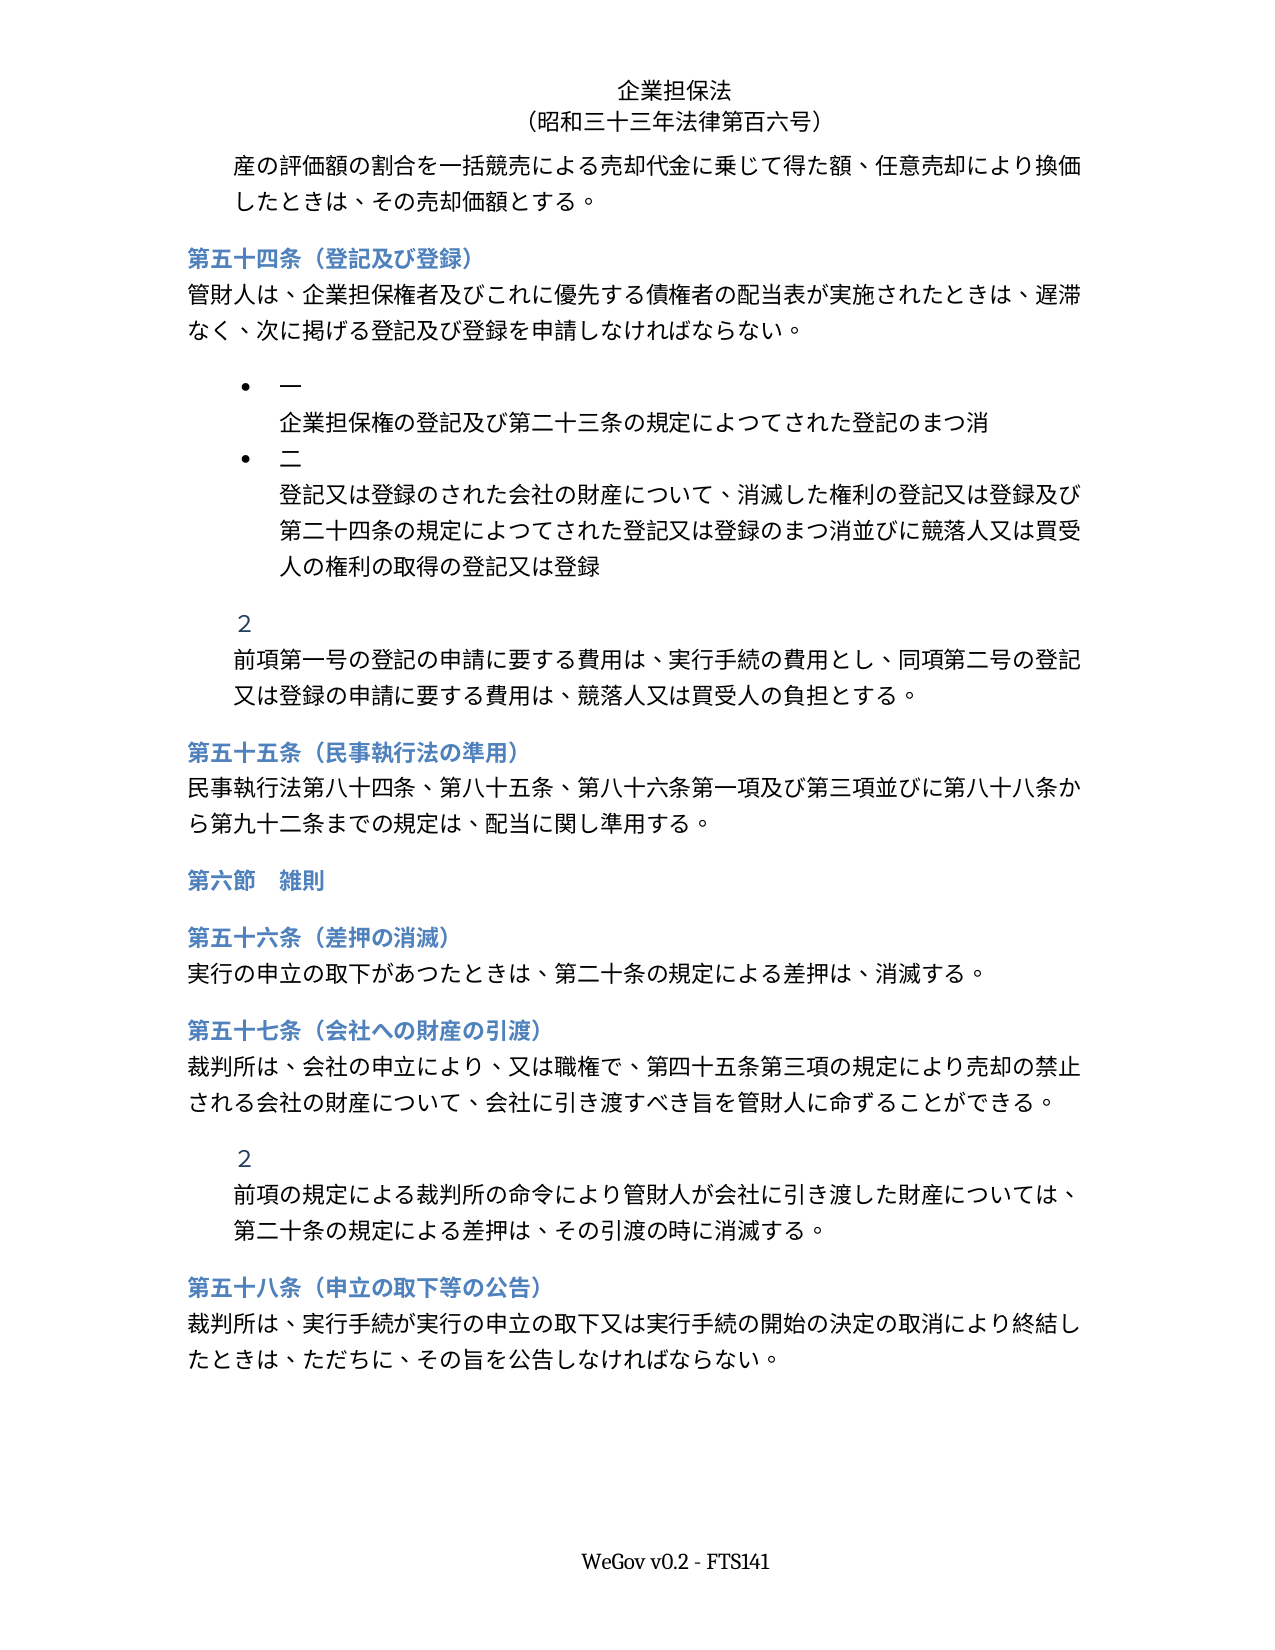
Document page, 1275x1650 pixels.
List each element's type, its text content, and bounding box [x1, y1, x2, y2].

subtitle 第五十八条（申立の取下等の公告） [187, 1272, 1087, 1303]
subtitle ２ [233, 608, 1087, 639]
list 一 企業担保権の登記及び第二十三条の規定によつてされた登記のまつ消 [242, 371, 1087, 438]
subtitle 第五十六条（差押の消滅） [187, 922, 1087, 953]
subtitle 第五十四条（登記及び登録） [187, 243, 1087, 274]
subtitle 第五十五条（民事執行法の準用） [187, 736, 1087, 768]
text 管財人は、企業担保権者及びこれに優先する債権者の配当表が実施されたときは、遅滞なく、次に掲げる登記及び登録を申請しなければならない。 [187, 279, 1087, 346]
text 前項の規定による裁判所の命令により管財人が会社に引き渡した財産については、第二十条の規定による差押は、その引渡の時に消滅する。 [233, 1179, 1087, 1246]
text 特別担保の目的となつている財産の価額は、一括競売により換価したときは、第三十八条第一項の規定による会社の総財産の評価額に対する同項の規定によるその財産の評価額の割合を一括競売による売却代金に乗じて得た額、任意売却により換価したときは、その売却価額とする。 [233, 150, 1087, 217]
list 二 登記又は登録のされた会社の財産について、消滅した権利の登記又は登録及び第二十四条の規定によつてされた登記又は登録のまつ消並びに競落人又は買受人の権利の取得の登記又は登録 [242, 443, 1087, 582]
text 実行の申立の取下があつたときは、第二十条の規定による差押は、消滅する。 [187, 958, 1087, 989]
subtitle ２ [233, 1143, 1087, 1174]
text 裁判所は、会社の申立により、又は職権で、第四十五条第三項の規定により売却の禁止される会社の財産について、会社に引き渡すべき旨を管財人に命ずることができる。 [187, 1051, 1087, 1118]
subtitle 第五十七条（会社への財産の引渡） [187, 1014, 1087, 1046]
subtitle 第六節 雑則 [187, 865, 1087, 896]
text 裁判所は、実行手続が実行の申立の取下又は実行手続の開始の決定の取消により終結したときは、ただちに、その旨を公告しなければならない。 [187, 1308, 1087, 1375]
text 民事執行法第八十四条、第八十五条、第八十六条第一項及び第三項並びに第八十八条から第九十二条までの規定は、配当に関し準用する。 [187, 772, 1087, 839]
text 前項第一号の登記の申請に要する費用は、実行手続の費用とし、同項第二号の登記又は登録の申請に要する費用は、競落人又は買受人の負担とする。 [233, 644, 1087, 711]
